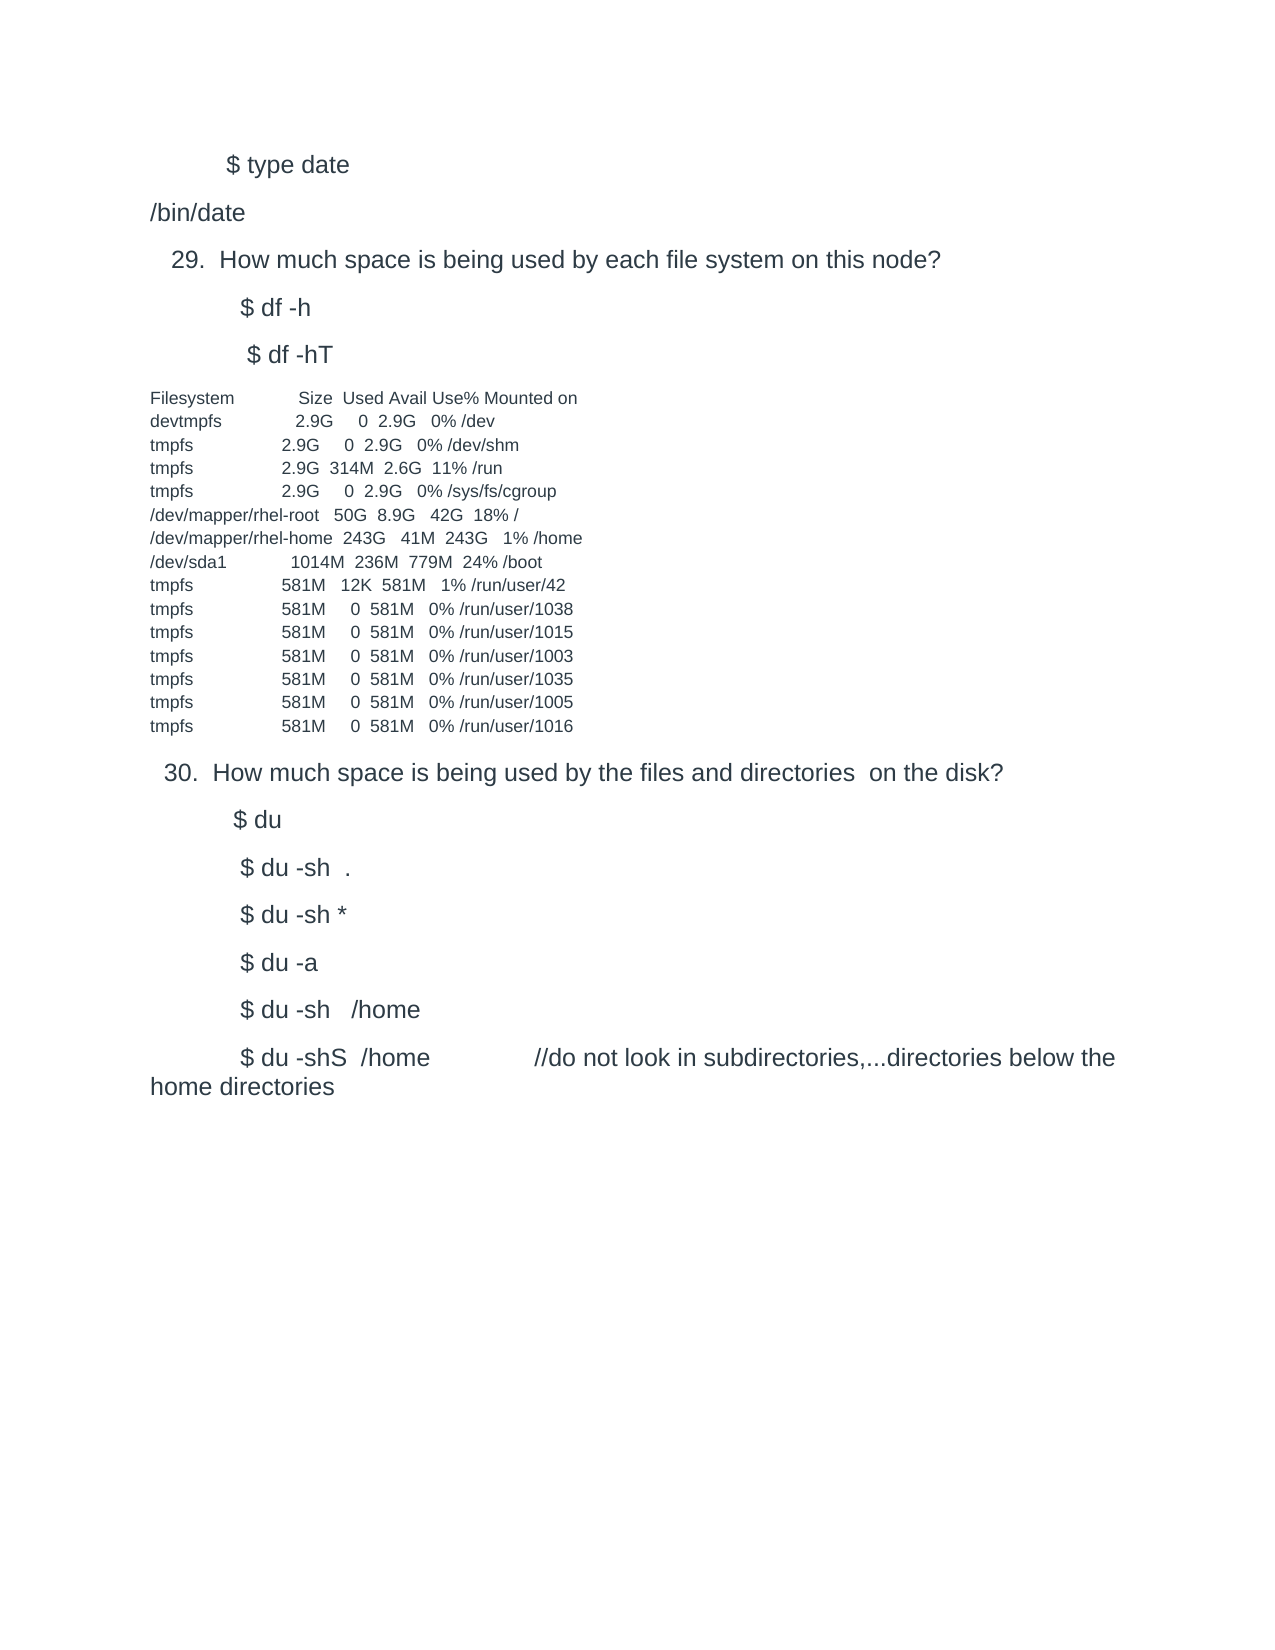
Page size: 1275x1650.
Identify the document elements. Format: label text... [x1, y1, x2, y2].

text $ du -sh /home [87, 995, 1125, 1024]
text 30. How much space is being used by the files and directories on the disk? [87, 758, 1125, 787]
text tmpfs 581M 0 581M 0% /run/user/1005 [87, 692, 1125, 713]
text tmpfs 581M 12K 581M 1% /run/user/42 [87, 575, 1125, 595]
text $ du -sh * [87, 900, 1125, 929]
text /dev/sda1 1014M 236M 779M 24% /boot [87, 552, 1125, 572]
text tmpfs 581M 0 581M 0% /run/user/1035 [87, 669, 1125, 689]
text tmpfs 581M 0 581M 0% /run/user/1003 [87, 645, 1125, 666]
text tmpfs 581M 0 581M 0% /run/user/1038 [87, 598, 1125, 619]
text tmpfs 581M 0 581M 0% /run/user/1016 [87, 716, 1125, 736]
text $ df -h [87, 292, 1125, 321]
text $ type date [150, 150, 1125, 179]
text $ du [87, 805, 1125, 834]
text $ du -sh . [87, 853, 1125, 882]
text $ df -hT [87, 340, 1125, 369]
text tmpfs 2.9G 314M 2.6G 11% /run [87, 458, 1125, 478]
text Filesystem Size Used Avail Use% Mounted on [87, 387, 1125, 408]
text tmpfs 2.9G 0 2.9G 0% /dev/shm [87, 434, 1125, 455]
text 29. How much space is being used by each file system on this node? [87, 245, 1125, 274]
text tmpfs 581M 0 581M 0% /run/user/1015 [87, 622, 1125, 642]
text /bin/date [87, 197, 1125, 226]
text /dev/mapper/rhel-root 50G 8.9G 42G 18% / [87, 505, 1125, 525]
text $ du -shS /home //do not look in subdirectories,...directories below the home directories [87, 1043, 1125, 1100]
text $ du -a [87, 948, 1125, 977]
text /dev/mapper/rhel-home 243G 41M 243G 1% /home [87, 528, 1125, 548]
text devtmpfs 2.9G 0 2.9G 0% /dev [87, 411, 1125, 431]
text tmpfs 2.9G 0 2.9G 0% /sys/fs/cgroup [87, 481, 1125, 502]
